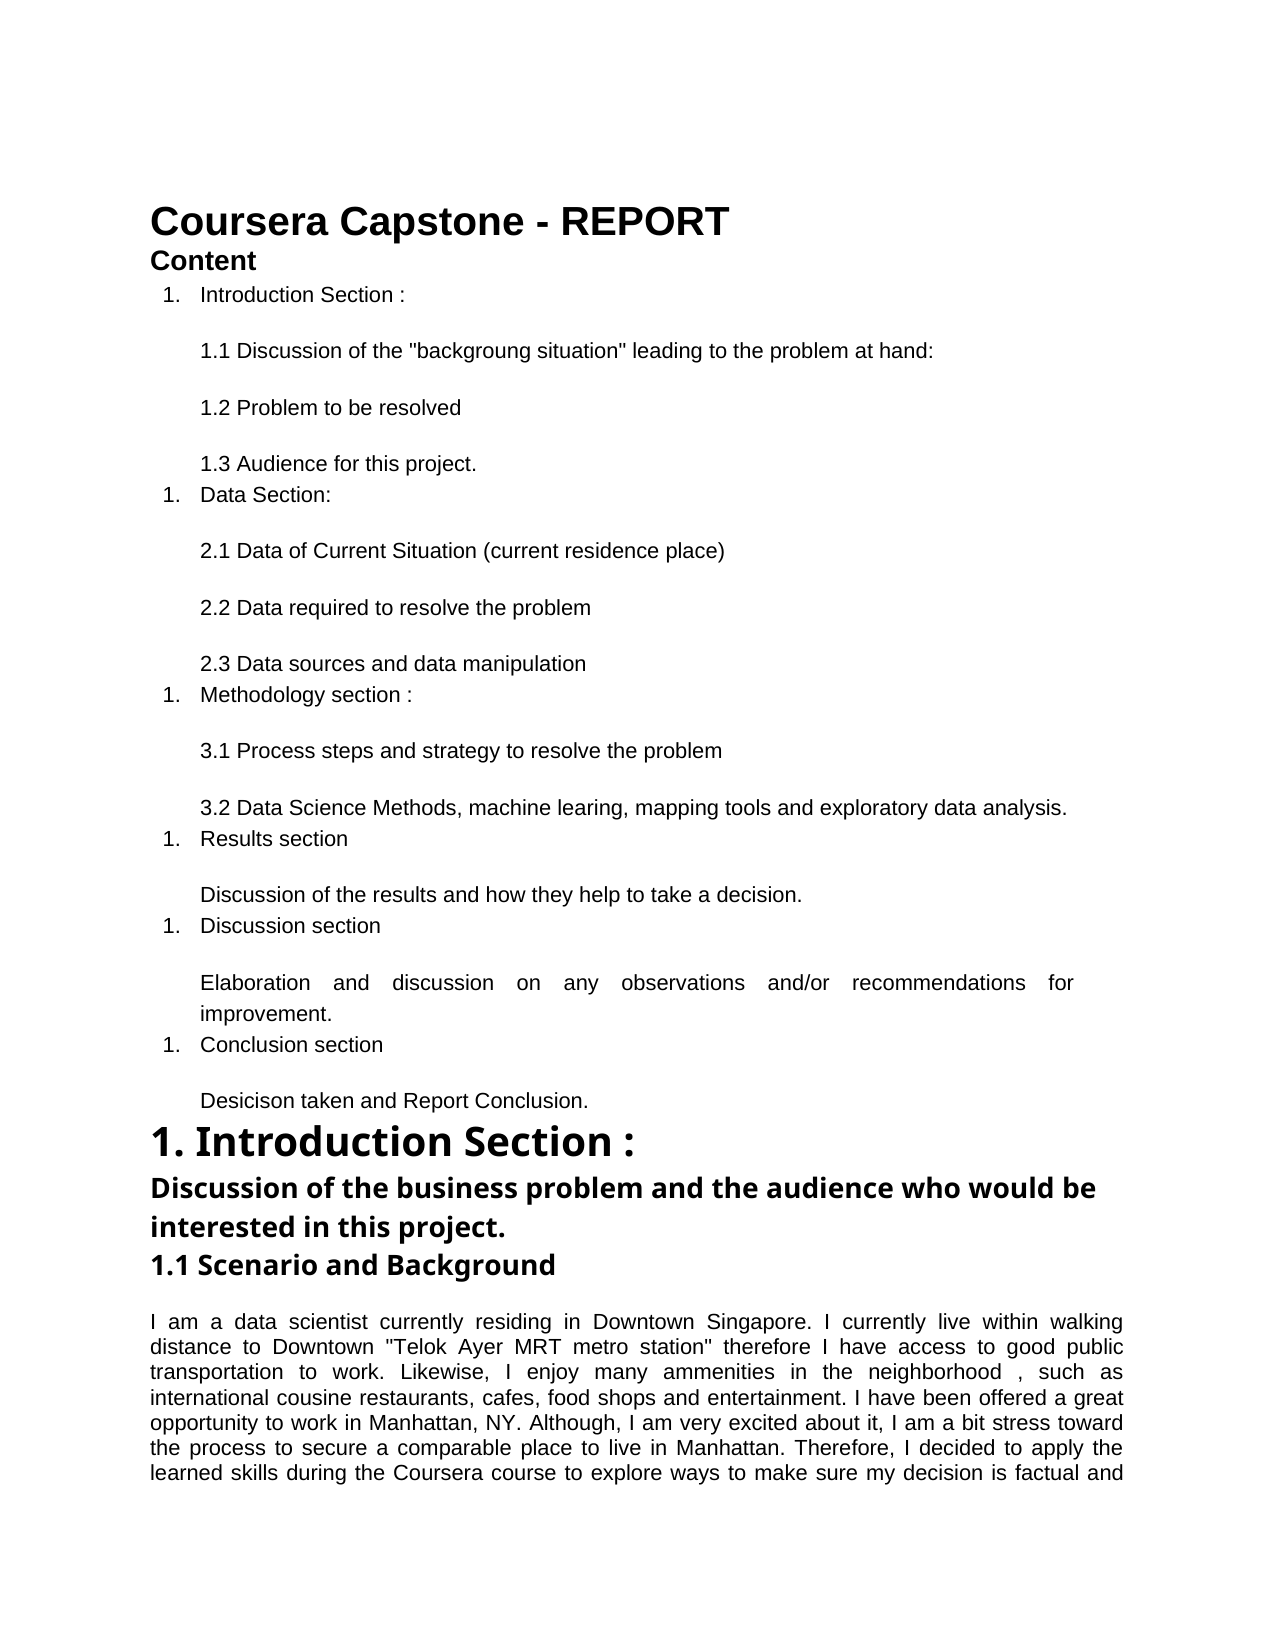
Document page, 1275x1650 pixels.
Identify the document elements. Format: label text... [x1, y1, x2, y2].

subtitle 1. Introduction Section : [150, 1113, 1125, 1169]
list Conclusion section [162, 1026, 1075, 1057]
text Elaboration and discussion on any observations and/or recommendations for improvement. [200, 963, 1075, 1026]
text 3.2 Data Science Methods, machine learing, mapping tools and exploratory data analysis. [200, 788, 1075, 820]
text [150, 1309, 1125, 1485]
subtitle Discussion of the business problem and the audience who would be interested in this project. [150, 1169, 1125, 1245]
text 1.2 Problem to be resolved [200, 388, 1075, 420]
list Results section [162, 820, 1075, 851]
subtitle 1.1 Scenario and Background [150, 1245, 1125, 1284]
text Content [150, 243, 1125, 276]
list Methodology section : [162, 676, 1075, 707]
text Coursera Capstone - REPORT [150, 150, 1125, 243]
text 2.2 Data required to resolve the problem [200, 588, 1075, 620]
text 3.1 Process steps and strategy to resolve the problem [200, 732, 1075, 763]
text 2.3 Data sources and data manipulation [200, 645, 1075, 676]
text Discussion of the results and how they help to take a decision. [200, 876, 1075, 907]
text Desicison taken and Report Conclusion. [200, 1082, 1075, 1113]
text 1.1 Discussion of the "backgroung situation" leading to the problem at hand: [200, 332, 1075, 363]
list Discussion section [162, 907, 1075, 938]
list Introduction Section : [162, 276, 1075, 307]
list Data Section: [162, 476, 1075, 507]
text 2.1 Data of Current Situation (current residence place) [200, 532, 1075, 563]
text 1.3 Audience for this project. [200, 445, 1075, 476]
